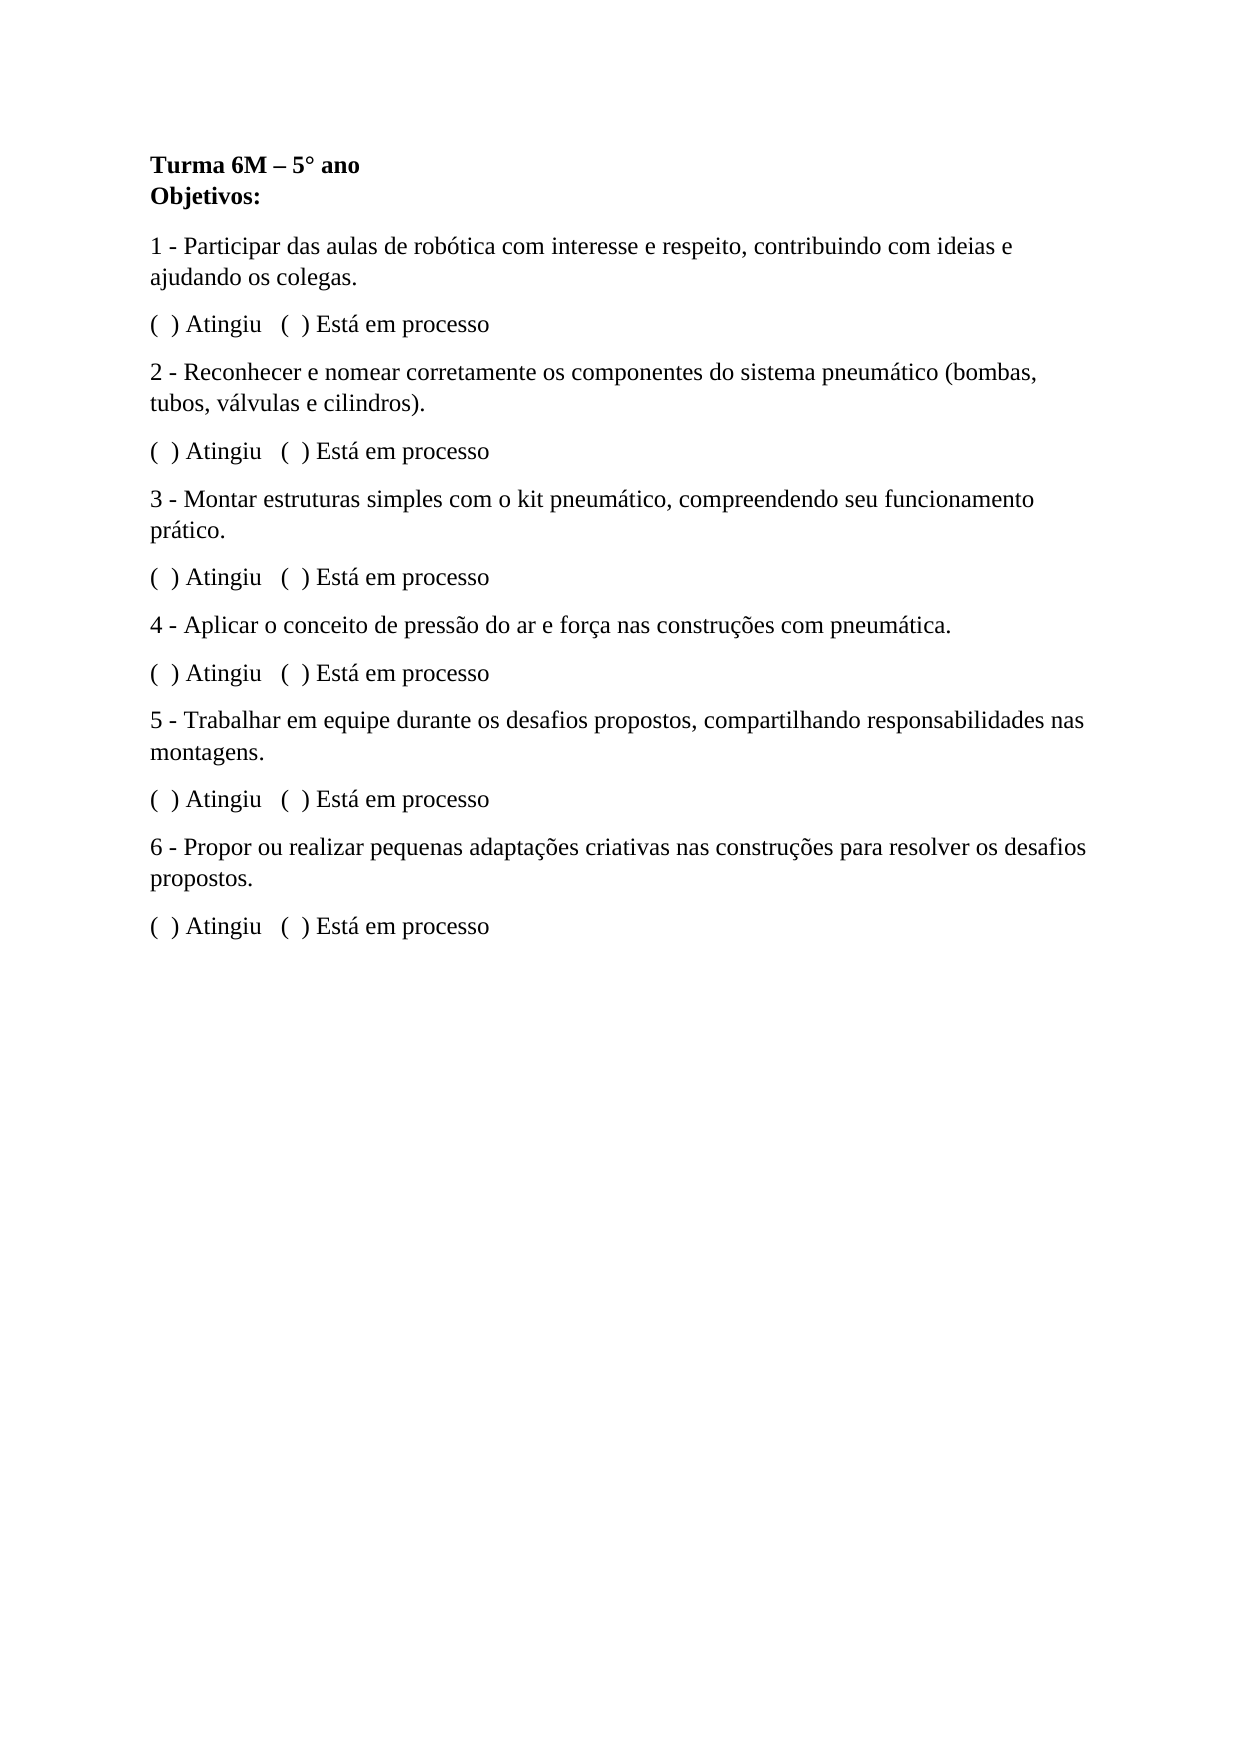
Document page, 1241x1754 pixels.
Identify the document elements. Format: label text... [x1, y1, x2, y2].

text 1 - Participar das aulas de robótica com interesse e respeito, contribuindo com ideias e ajudando os colegas. [150, 231, 1090, 291]
text Objetivos: [150, 181, 1090, 210]
text ( ) Atingiu ( ) Está em processo [150, 562, 1090, 591]
text 3 - Montar estruturas simples com o kit pneumático, compreendendo seu funcionamento prático. [150, 484, 1090, 543]
text 5 - Trabalhar em equipe durante os desafios propostos, compartilhando responsabilidades nas montagens. [150, 706, 1090, 765]
subtitle Turma 6M – 5° ano [150, 150, 1090, 179]
text 4 - Aplicar o conceito de pressão do ar e força nas construções com pneumática. [150, 610, 1090, 639]
text ( ) Atingiu ( ) Está em processo [150, 658, 1090, 687]
text ( ) Atingiu ( ) Está em processo [150, 784, 1090, 813]
text ( ) Atingiu ( ) Está em processo [150, 911, 1090, 939]
text 2 - Reconhecer e nomear corretamente os componentes do sistema pneumático (bombas, tubos, válvulas e cilindros). [150, 357, 1090, 417]
text ( ) Atingiu ( ) Está em processo [150, 309, 1090, 338]
text ( ) Atingiu ( ) Está em processo [150, 436, 1090, 465]
text 6 - Propor ou realizar pequenas adaptações criativas nas construções para resolver os desafios propostos. [150, 832, 1090, 892]
